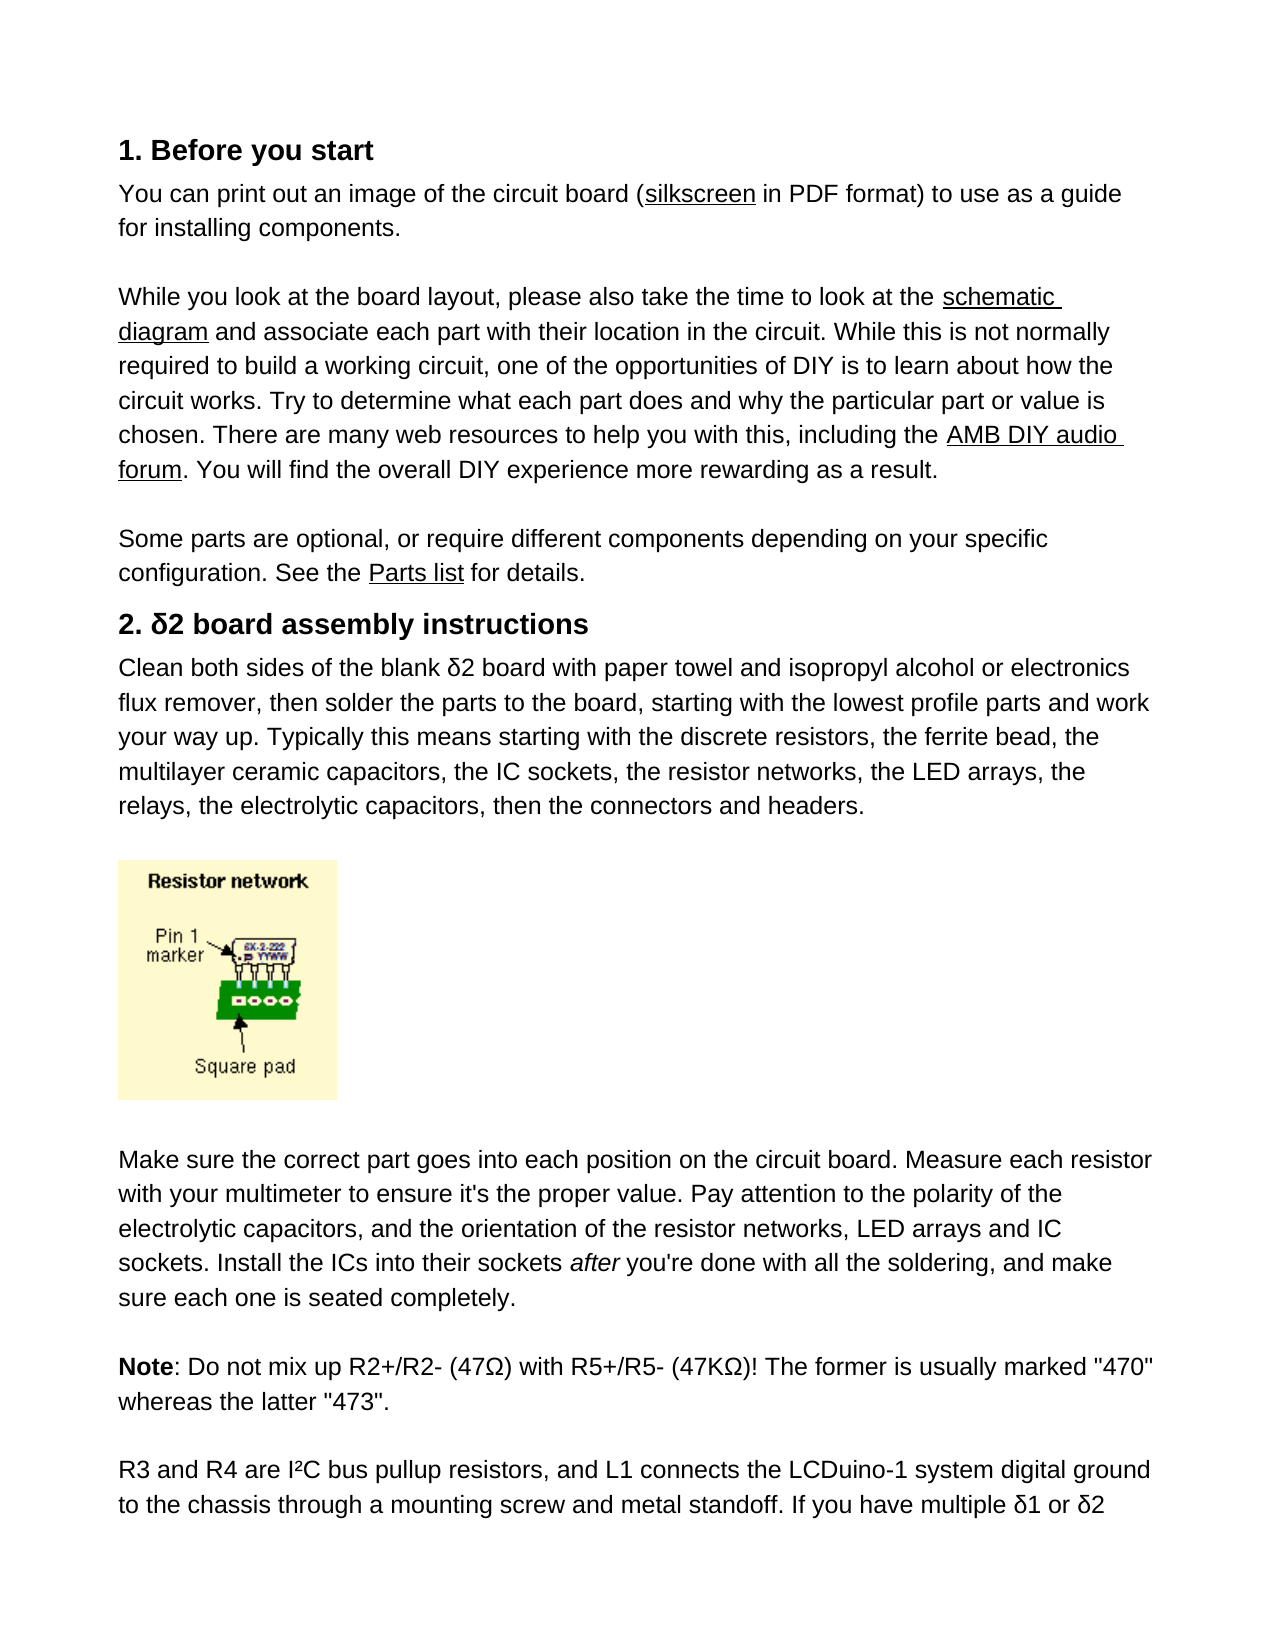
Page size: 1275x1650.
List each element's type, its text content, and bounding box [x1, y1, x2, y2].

subtitle 2. δ2 board assembly instructions [118, 607, 1157, 641]
picture [118, 860, 337, 1100]
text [118, 653, 1157, 1519]
subtitle 1. Before you start [118, 133, 1157, 166]
text You can print out an image of the circuit board (silkscreen in PDF format) to use as a guide for installing components. While you look at the board layout, please also take the time to look at the schematic diagram and associate each part with their location in the circuit. While this is not normally required to build a working circuit, one of the opportunities of DIY is to learn about how the circuit works. Try to determine what each part does and why the particular part or value is chosen. There are many web resources to help you with this, including the AMB DIY audio forum. You will find the overall DIY experience more rewarding as a result. Some parts are optional, or require different components depending on your specific configuration. See the Parts list for details. [118, 179, 1157, 587]
